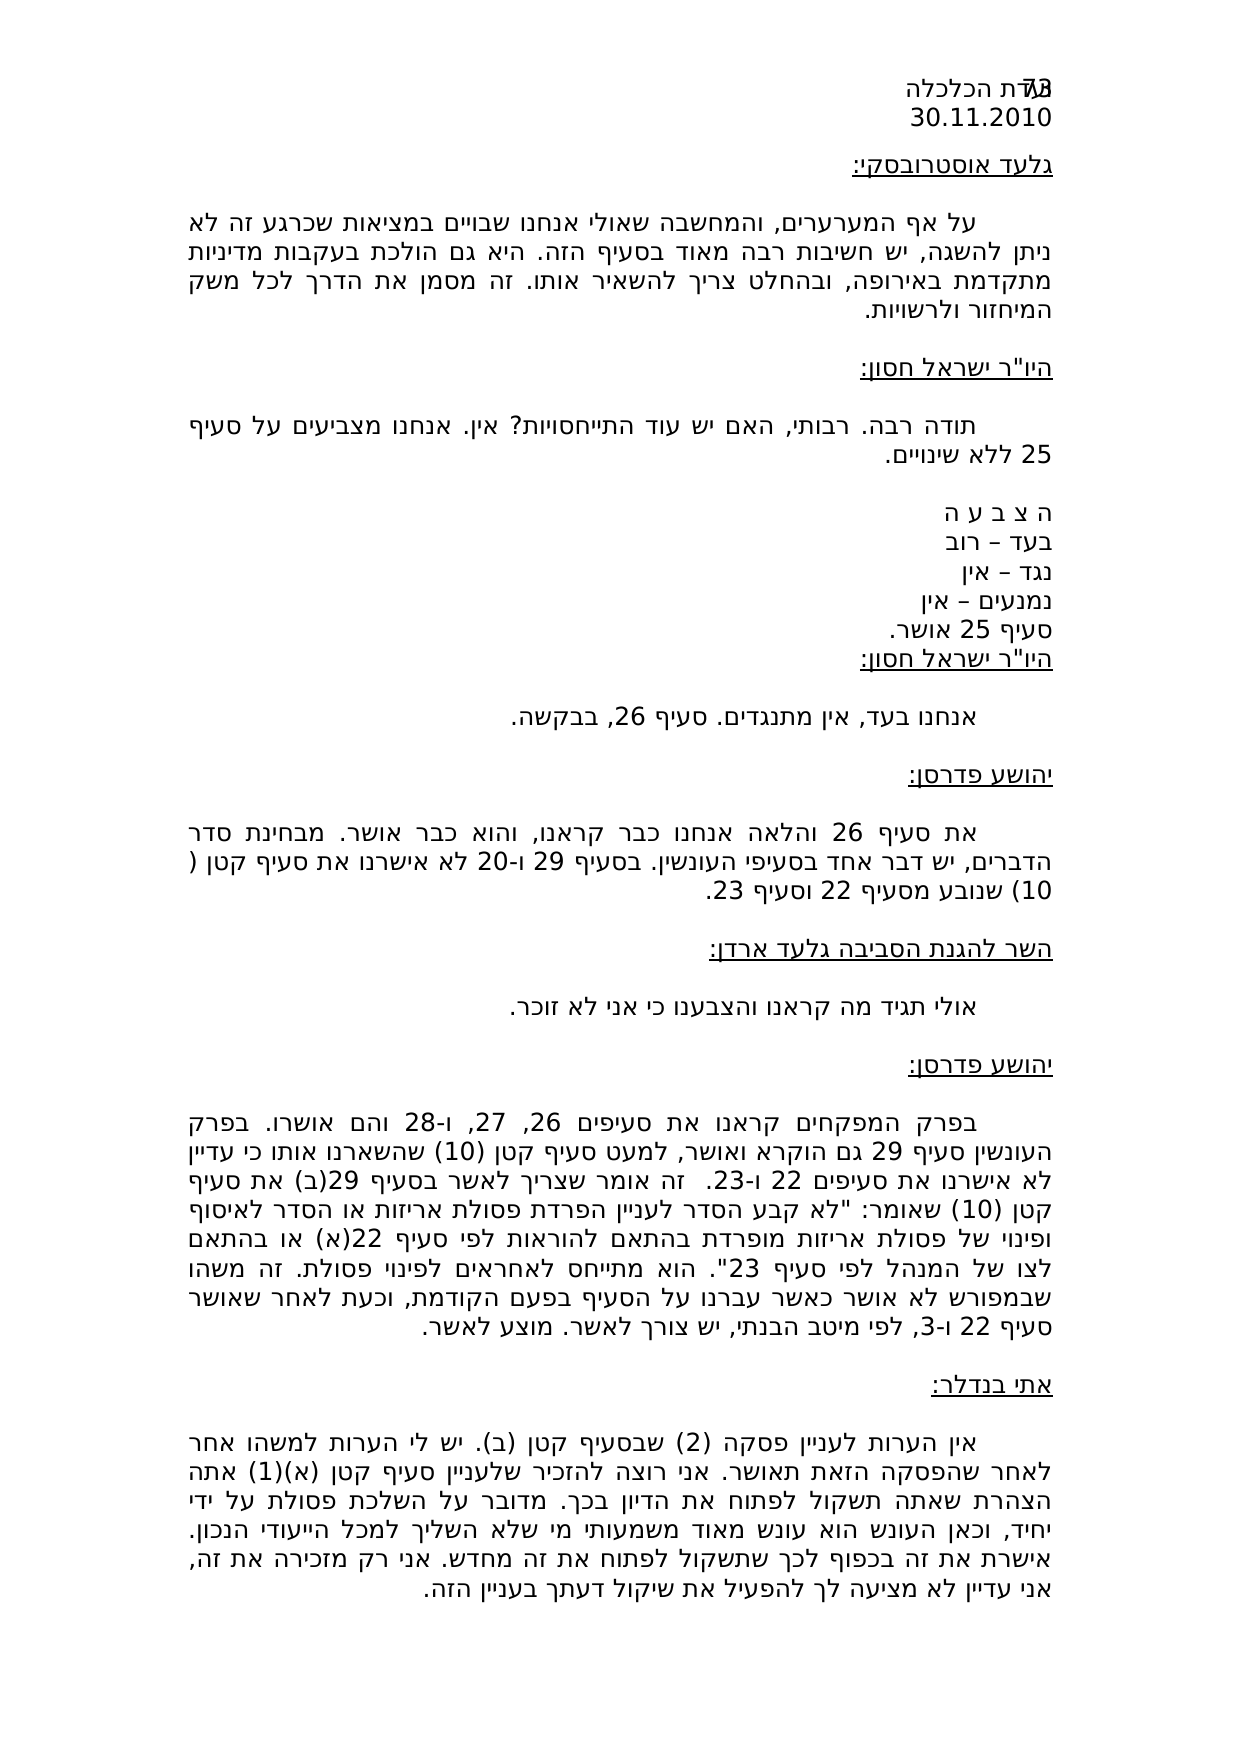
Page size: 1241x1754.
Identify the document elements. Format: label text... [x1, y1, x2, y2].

text גלעד אוסטרובסקי: [187, 150, 1053, 179]
text יהושע פדרסן: [187, 1050, 1053, 1079]
text תודה רבה. רבותי, האם יש עוד התייחסויות? אין. אנחנו מצביעים על סעיף 25 ללא שינויים. [187, 411, 1053, 469]
text בפרק המפקחים קראנו את סעיפים 26, 27, ו-28 והם אושרו. בפרק העונשין סעיף 29 גם הוקרא ואושר, למעט סעיף קטן (10) שהשארנו אותו כי עדיין לא אישרנו את סעיפים 22 ו-23. זה אומר שצריך לאשר בסעיף 29(ב) את סעיף קטן (10) שאומר: "לא קבע הסדר לעניין הפרדת פסולת אריזות או הסדר לאיסוף ופינוי של פסולת אריזות מופרדת בהתאם להוראות לפי סעיף 22(א) או בהתאם לצו של המנהל לפי סעיף 23". הוא מתייחס לאחראים לפינוי פסולת. זה משהו שבמפורש לא אושר כאשר עברנו על הסעיף בפעם הקודמת, וכעת לאחר שאושר סעיף 22 ו-3, לפי מיטב הבנתי, יש צורך לאשר. מוצע לאשר. [187, 1108, 1053, 1341]
text אין הערות לעניין פסקה (2) שבסעיף קטן (ב). יש לי הערות למשהו אחר לאחר שהפסקה הזאת תאושר. אני רוצה להזכיר שלעניין סעיף קטן (א)(1) אתה הצהרת שאתה תשקול לפתוח את הדיון בכך. מדובר על השלכת פסולת על ידי יחיד, וכאן העונש הוא עונש מאוד משמעותי מי שלא השליך למכל הייעודי הנכון. אישרת את זה בכפוף לכך שתשקול לפתוח את זה מחדש. אני רק מזכירה את זה, אני עדיין לא מציעה לך להפעיל את שיקול דעתך בעניין הזה. [187, 1428, 1053, 1603]
text יהושע פדרסן: [187, 760, 1053, 789]
text היו"ר ישראל חסון: [187, 353, 1053, 382]
text על אף המערערים, והמחשבה שאולי אנחנו שבויים במציאות שכרגע זה לא ניתן להשגה, יש חשיבות רבה מאוד בסעיף הזה. היא גם הולכת בעקבות מדיניות מתקדמת באירופה, ובהחלט צריך להשאיר אותו. זה מסמן את הדרך לכל משק המיחזור ולרשויות. [187, 208, 1053, 324]
text נגד – אין [187, 557, 1053, 586]
text השר להגנת הסביבה גלעד ארדן: [187, 934, 1053, 963]
text בעד – רוב [187, 527, 1053, 557]
text ה צ ב ע ה [187, 498, 1053, 527]
text את סעיף 26 והלאה אנחנו כבר קראנו, והוא כבר אושר. מבחינת סדר הדברים, יש דבר אחד בסעיפי העונשין. בסעיף 29 ו-20 לא אישרנו את סעיף קטן (10) שנובע מסעיף 22 וסעיף 23. [187, 818, 1053, 905]
text נמנעים – אין [187, 586, 1053, 615]
text היו"ר ישראל חסון: [187, 644, 1053, 673]
text אולי תגיד מה קראנו והצבענו כי אני לא זוכר. [187, 992, 1053, 1021]
text אתי בנדלר: [187, 1370, 1053, 1399]
text אנחנו בעד, אין מתנגדים. סעיף 26, בבקשה. [187, 702, 1053, 731]
text סעיף 25 אושר. [187, 615, 1053, 644]
